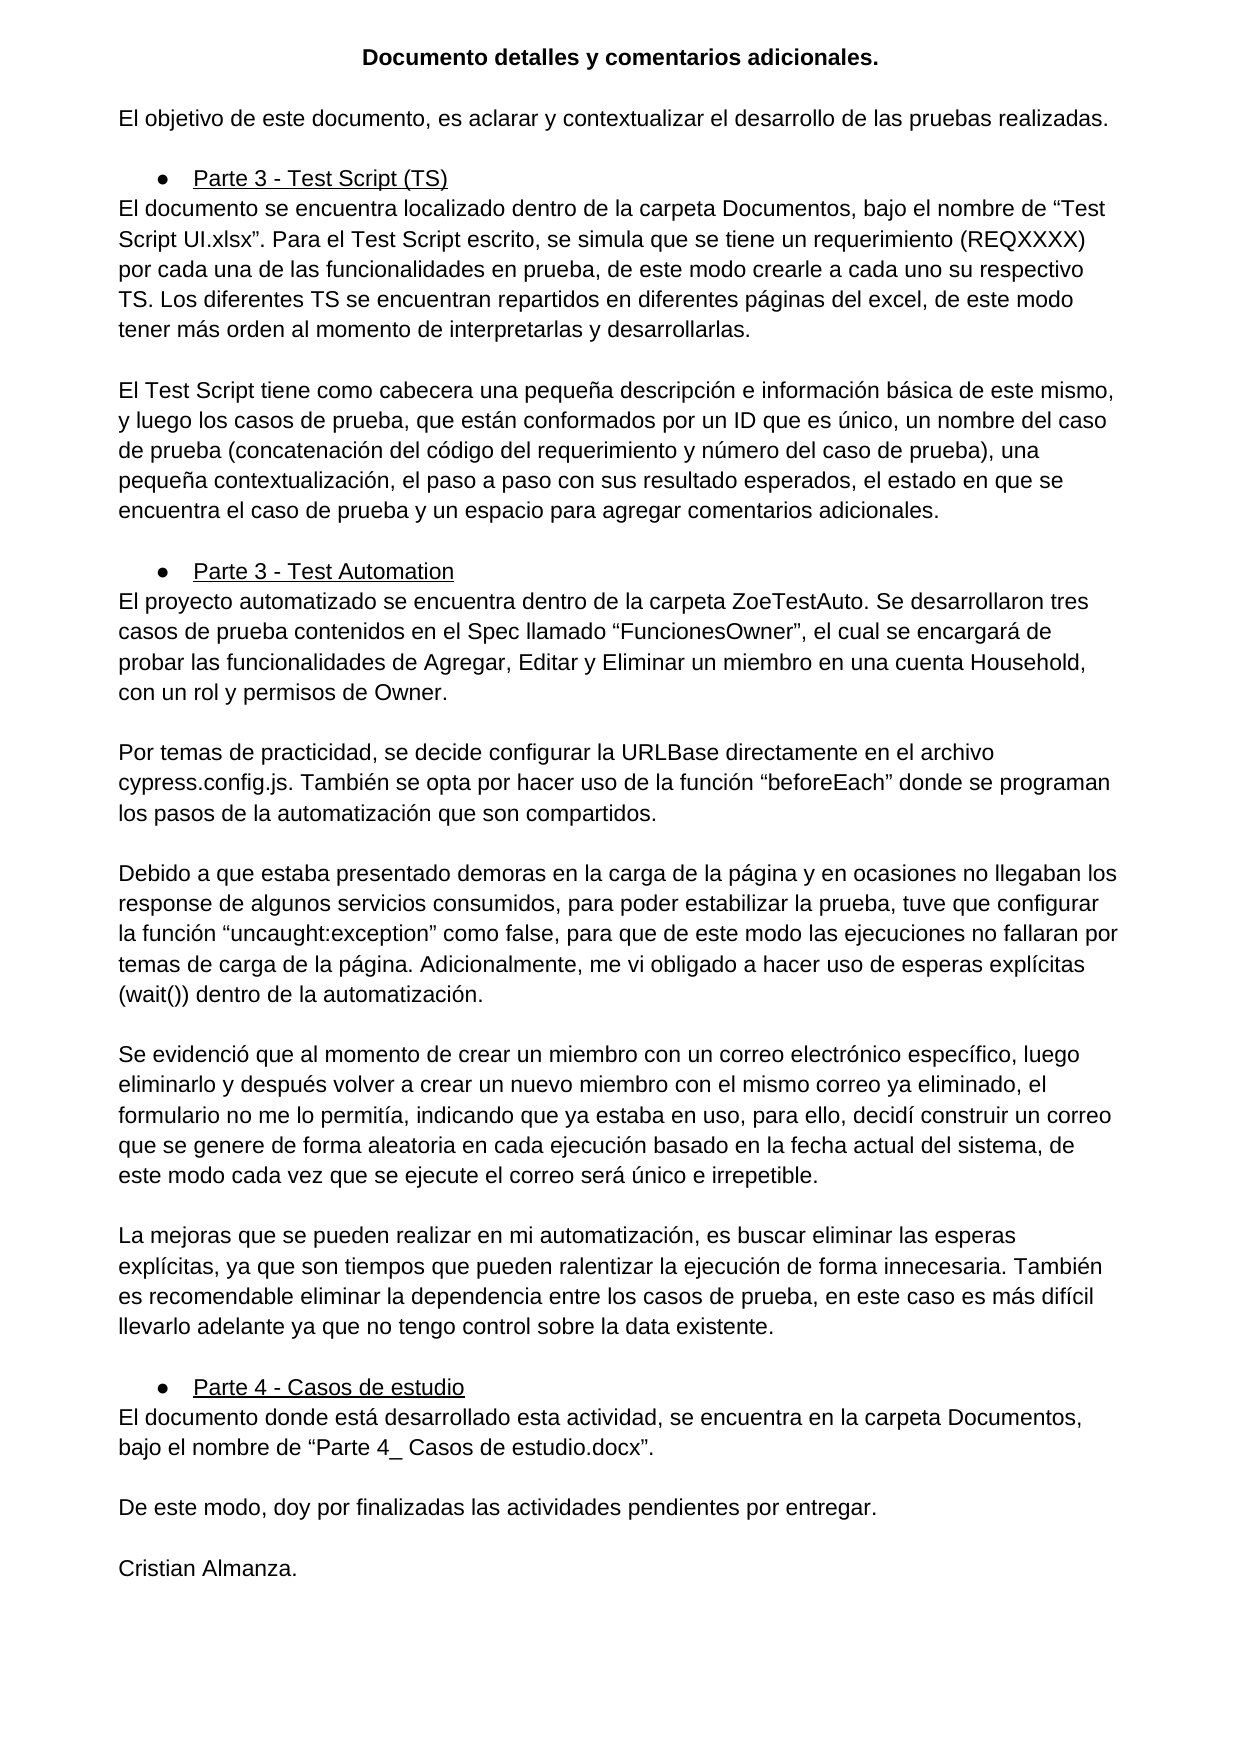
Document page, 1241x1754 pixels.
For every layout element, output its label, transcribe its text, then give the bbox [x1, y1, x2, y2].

text El objetivo de este documento, es aclarar y contextualizar el desarrollo de las pruebas realizadas. [118, 105, 1122, 131]
text Se evidenció que al momento de crear un miembro con un correo electrónico específico, luego eliminarlo y después volver a crear un nuevo miembro con el mismo correo ya eliminado, el formulario no me lo permitía, indicando que ya estaba en uso, para ello, decidí construir un correo que se genere de forma aleatoria en cada ejecución basado en la fecha actual del sistema, de este modo cada vez que se ejecute el correo será único e irrepetible. [118, 1041, 1122, 1188]
text El documento donde está desarrollado esta actividad, se encuentra en la carpeta Documentos, bajo el nombre de “Parte 4_ Casos de estudio.docx”. [118, 1404, 1122, 1460]
text De este modo, doy por finalizadas las actividades pendientes por entregar. [118, 1494, 1122, 1521]
text Debido a que estaba presentado demoras en la carga de la página y en ocasiones no llegaban los response de algunos servicios consumidos, para poder estabilizar la prueba, tuve que configurar la función “uncaught:exception” como false, para que de este modo las ejecuciones no fallaran por temas de carga de la página. Adicionalmente, me vi obligado a hacer uso de esperas explícitas (wait()) dentro de la automatización. [118, 860, 1122, 1007]
text La mejoras que se pueden realizar en mi automatización, es buscar eliminar las esperas explícitas, ya que son tiempos que pueden ralentizar la ejecución de forma innecesaria. También es recomendable eliminar la dependencia entre los casos de prueba, en este caso es más difícil llevarlo adelante ya que no tengo control sobre la data existente. [118, 1222, 1122, 1339]
list Parte 3 - Test Automation [156, 558, 1122, 584]
text El proyecto automatizado se encuentra dentro de la carpeta ZoeTestAuto. Se desarrollaron tres casos de prueba contenidos en el Spec llamado “FuncionesOwner”, el cual se encargará de probar las funcionalidades de Agregar, Editar y Eliminar un miembro en una cuenta Household, con un rol y permisos de Owner. [118, 588, 1122, 705]
list Parte 3 - Test Script (TS) [156, 165, 1122, 191]
list Parte 4 - Casos de estudio [156, 1373, 1122, 1400]
text Documento detalles y comentarios adicionales. [118, 44, 1122, 71]
text Cristian Almanza. [118, 1555, 1122, 1581]
text Por temas de practicidad, se decide configurar la URLBase directamente en el archivo cypress.config.js. También se opta por hacer uso de la función “beforeEach” donde se programan los pasos de la automatización que son compartidos. [118, 739, 1122, 826]
text El Test Script tiene como cabecera una pequeña descripción e información básica de este mismo, y luego los casos de prueba, que están conformados por un ID que es único, un nombre del caso de prueba (concatenación del código del requerimiento y número del caso de prueba), una pequeña contextualización, el paso a paso con sus resultado esperados, el estado en que se encuentra el caso de prueba y un espacio para agregar comentarios adicionales. [118, 377, 1122, 524]
text El documento se encuentra localizado dentro de la carpeta Documentos, bajo el nombre de “Test Script UI.xlsx”. Para el Test Script escrito, se simula que se tiene un requerimiento (REQXXXX) por cada una de las funcionalidades en prueba, de este modo crearle a cada uno su respectivo TS. Los diferentes TS se encuentran repartidos en diferentes páginas del excel, de este modo tener más orden al momento de interpretarlas y desarrollarlas. [118, 195, 1122, 342]
